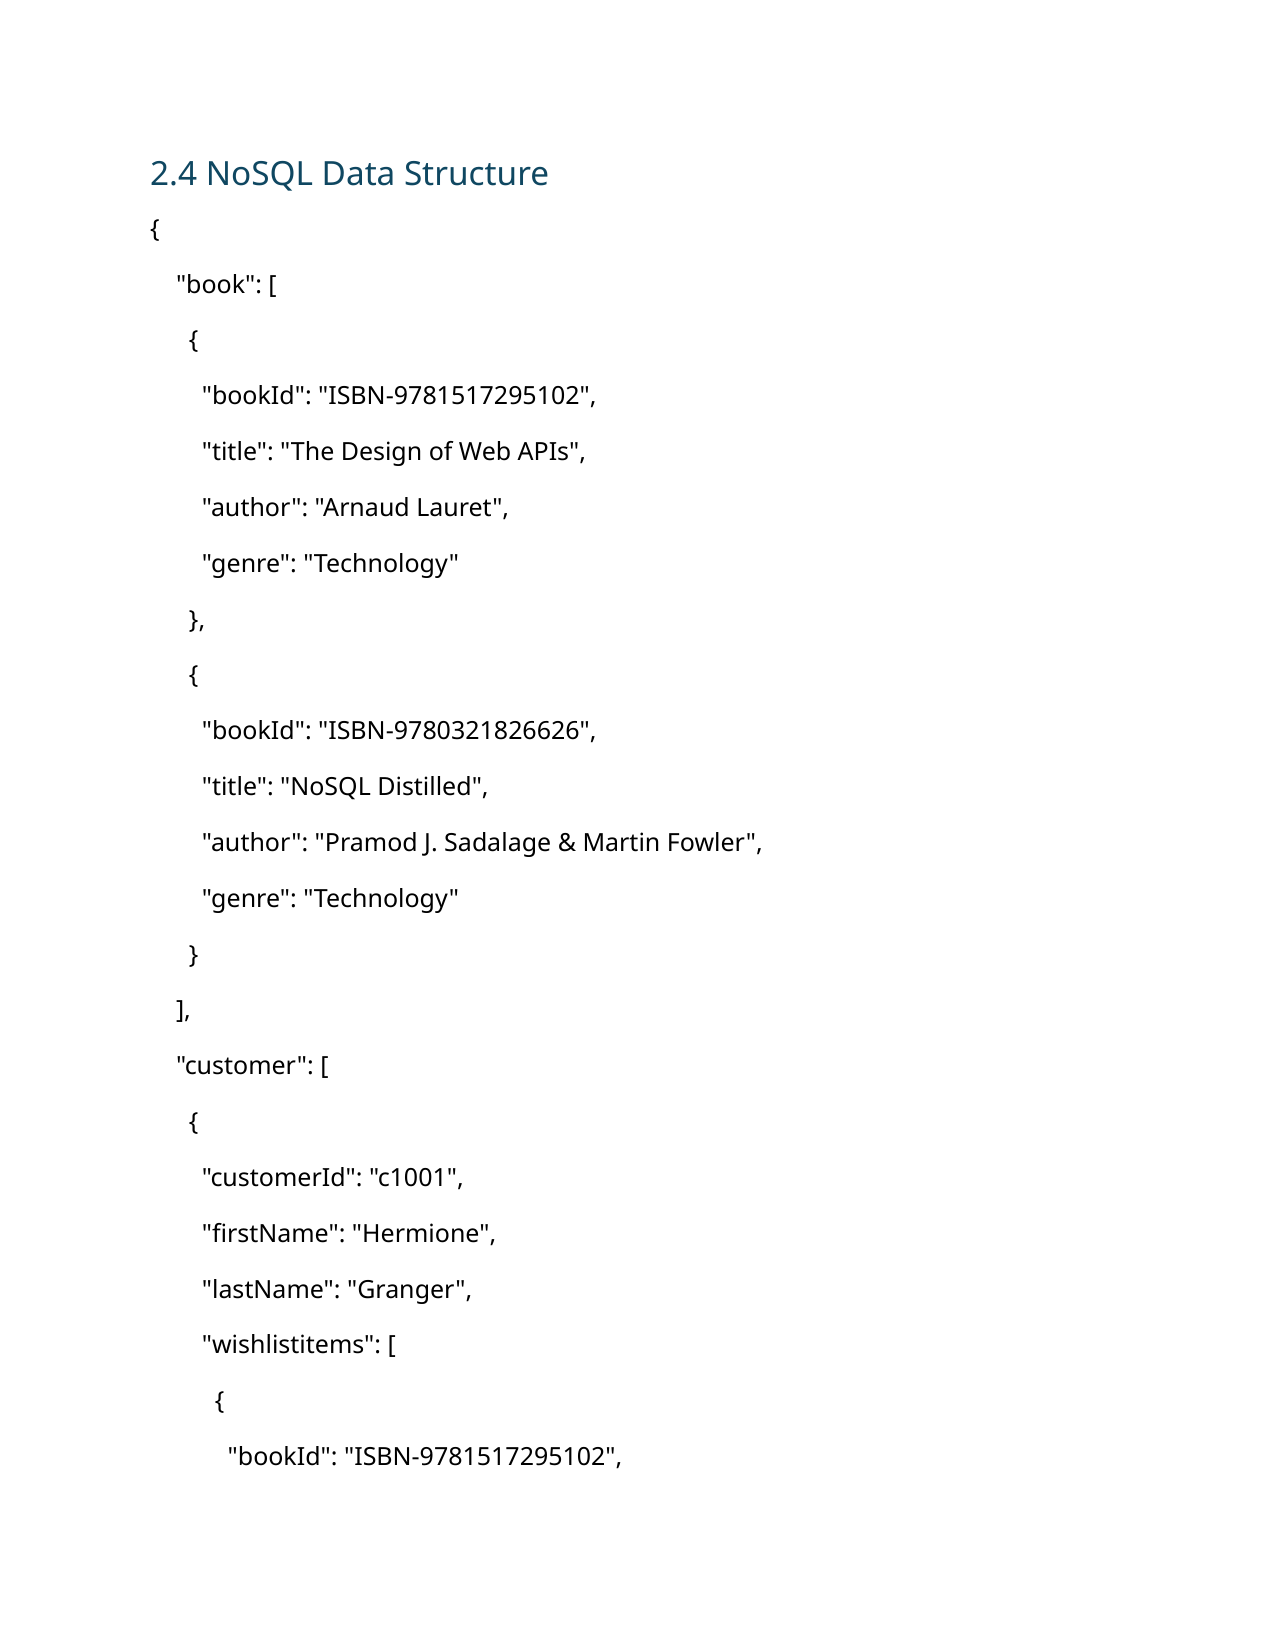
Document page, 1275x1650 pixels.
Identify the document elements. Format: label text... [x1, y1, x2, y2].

text } [150, 936, 1125, 970]
text "bookId": "ISBN-9781517295102", [150, 1439, 1125, 1473]
text "title": "NoSQL Distilled", [150, 769, 1125, 803]
text "bookId": "ISBN-9781517295102", [150, 378, 1125, 412]
text }, [150, 601, 1125, 635]
text { [150, 1104, 1125, 1138]
text { [150, 211, 1125, 244]
text "genre": "Technology" [150, 546, 1125, 579]
text { [150, 1383, 1125, 1417]
text "genre": "Technology" [150, 881, 1125, 914]
text "firstName": "Hermione", [150, 1216, 1125, 1249]
text "author": "Arnaud Lauret", [150, 490, 1125, 524]
text "customerId": "c1001", [150, 1160, 1125, 1194]
text "bookId": "ISBN-9780321826626", [150, 713, 1125, 747]
text "wishlistitems": [ [150, 1327, 1125, 1361]
text ], [150, 992, 1125, 1026]
text "book": [ [150, 266, 1125, 300]
text "customer": [ [150, 1048, 1125, 1082]
text "title": "The Design of Web APIs", [150, 434, 1125, 468]
text "lastName": "Granger", [150, 1271, 1125, 1305]
text { [150, 657, 1125, 691]
subtitle 2.4 NoSQL Data Structure [150, 150, 1125, 195]
text "author": "Pramod J. Sadalage & Martin Fowler", [150, 825, 1125, 859]
text { [150, 322, 1125, 356]
